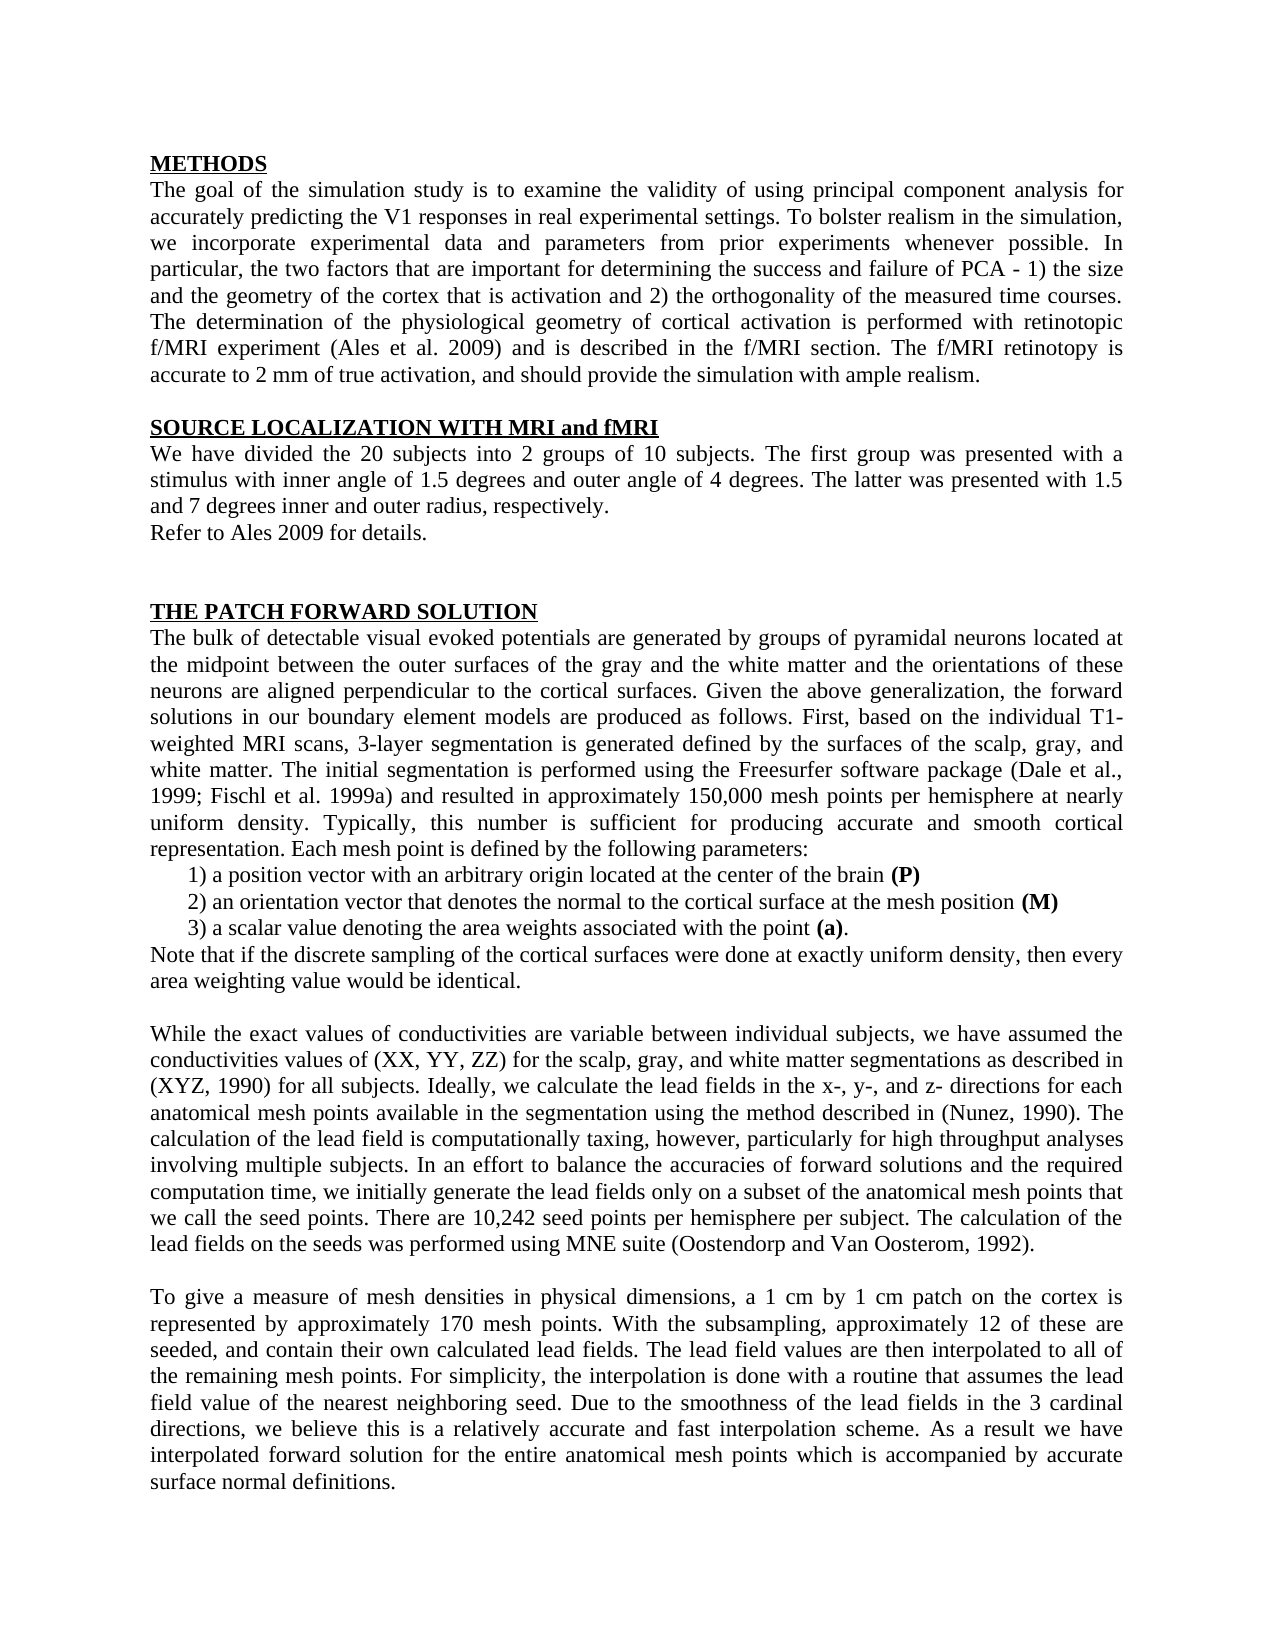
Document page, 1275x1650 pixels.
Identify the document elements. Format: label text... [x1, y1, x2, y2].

text While the exact values of conductivities are variable between individual subjects, we have assumed the conductivities values of (XX, YY, ZZ) for the scalp, gray, and white matter segmentations as described in (XYZ, 1990) for all subjects. Ideally, we calculate the lead fields in the x-, y-, and z- directions for each anatomical mesh points available in the segmentation using the method described in (Nunez, 1990). The calculation of the lead field is computationally taxing, however, particularly for high throughput analyses involving multiple subjects. In an effort to balance the accuracies of forward solutions and the required computation time, we initially generate the lead fields only on a subset of the anatomical mesh points that we call the seed points. There are 10,242 seed points per hemisphere per subject. The calculation of the lead fields on the seeds was performed using MNE suite (Oostendorp and Van Oosterom, 1992). [150, 1020, 1125, 1257]
text To give a measure of mesh densities in physical dimensions, a 1 cm by 1 cm patch on the cortex is represented by approximately 170 mesh points. With the subsampling, approximately 12 of these are seeded, and contain their own calculated lead fields. The lead field values are then interpolated to all of the remaining mesh points. For simplicity, the interpolation is done with a routine that assumes the lead field value of the nearest neighboring seed. Due to the smoothness of the lead fields in the 3 cardinal directions, we believe this is a relatively accurate and fast interpolation scheme. As a result we have interpolated forward solution for the entire anatomical mesh points which is accompanied by accurate surface normal definitions. [150, 1283, 1125, 1494]
text SOURCE LOCALIZATION WITH MRI and fMRI [150, 413, 1125, 440]
text THE PATCH FORWARD SOLUTION [150, 598, 1125, 624]
text The bulk of detectable visual evoked potentials are generated by groups of pyramidal neurons located at the midpoint between the outer surfaces of the gray and the white matter and the orientations of these neurons are aligned perpendicular to the cortical surfaces. Given the above generalization, the forward solutions in our boundary element models are produced as follows. First, based on the individual T1-weighted MRI scans, 3-layer segmentation is generated defined by the surfaces of the scalp, gray, and white matter. The initial segmentation is performed using the Freesurfer software package (Dale et al., 1999; Fischl et al. 1999a) and resulted in approximately 150,000 mesh points per hemisphere at nearly uniform density. Typically, this number is sufficient for producing accurate and smooth cortical representation. Each mesh point is defined by the following parameters: [150, 624, 1125, 862]
text METHODS [150, 150, 1125, 176]
text Refer to Ales 2009 for details. [150, 519, 1125, 545]
text 2) an orientation vector that denotes the normal to the cortical surface at the mesh position (M) [187, 888, 1125, 914]
text Note that if the discrete sampling of the cortical surfaces were done at exactly uniform density, then every area weighting value would be identical. [150, 941, 1125, 993]
text 1) a position vector with an arbitrary origin located at the center of the brain (P) [187, 862, 1125, 888]
text We have divided the 20 subjects into 2 groups of 10 subjects. The first group was presented with a stimulus with inner angle of 1.5 degrees and outer angle of 4 degrees. The latter was presented with 1.5 and 7 degrees inner and outer radius, respectively. [150, 440, 1125, 519]
text 3) a scalar value denoting the area weights associated with the point (a). [187, 914, 1125, 941]
text The goal of the simulation study is to examine the validity of using principal component analysis for accurately predicting the V1 responses in real experimental settings. To bolster realism in the simulation, we incorporate experimental data and parameters from prior experiments whenever possible. In particular, the two factors that are important for determining the success and failure of PCA - 1) the size and the geometry of the cortex that is activation and 2) the orthogonality of the measured time courses. The determination of the physiological geometry of cortical activation is performed with retinotopic f/MRI experiment (Ales et al. 2009) and is described in the f/MRI section. The f/MRI retinotopy is accurate to 2 mm of true activation, and should provide the simulation with ample realism. [150, 176, 1125, 387]
